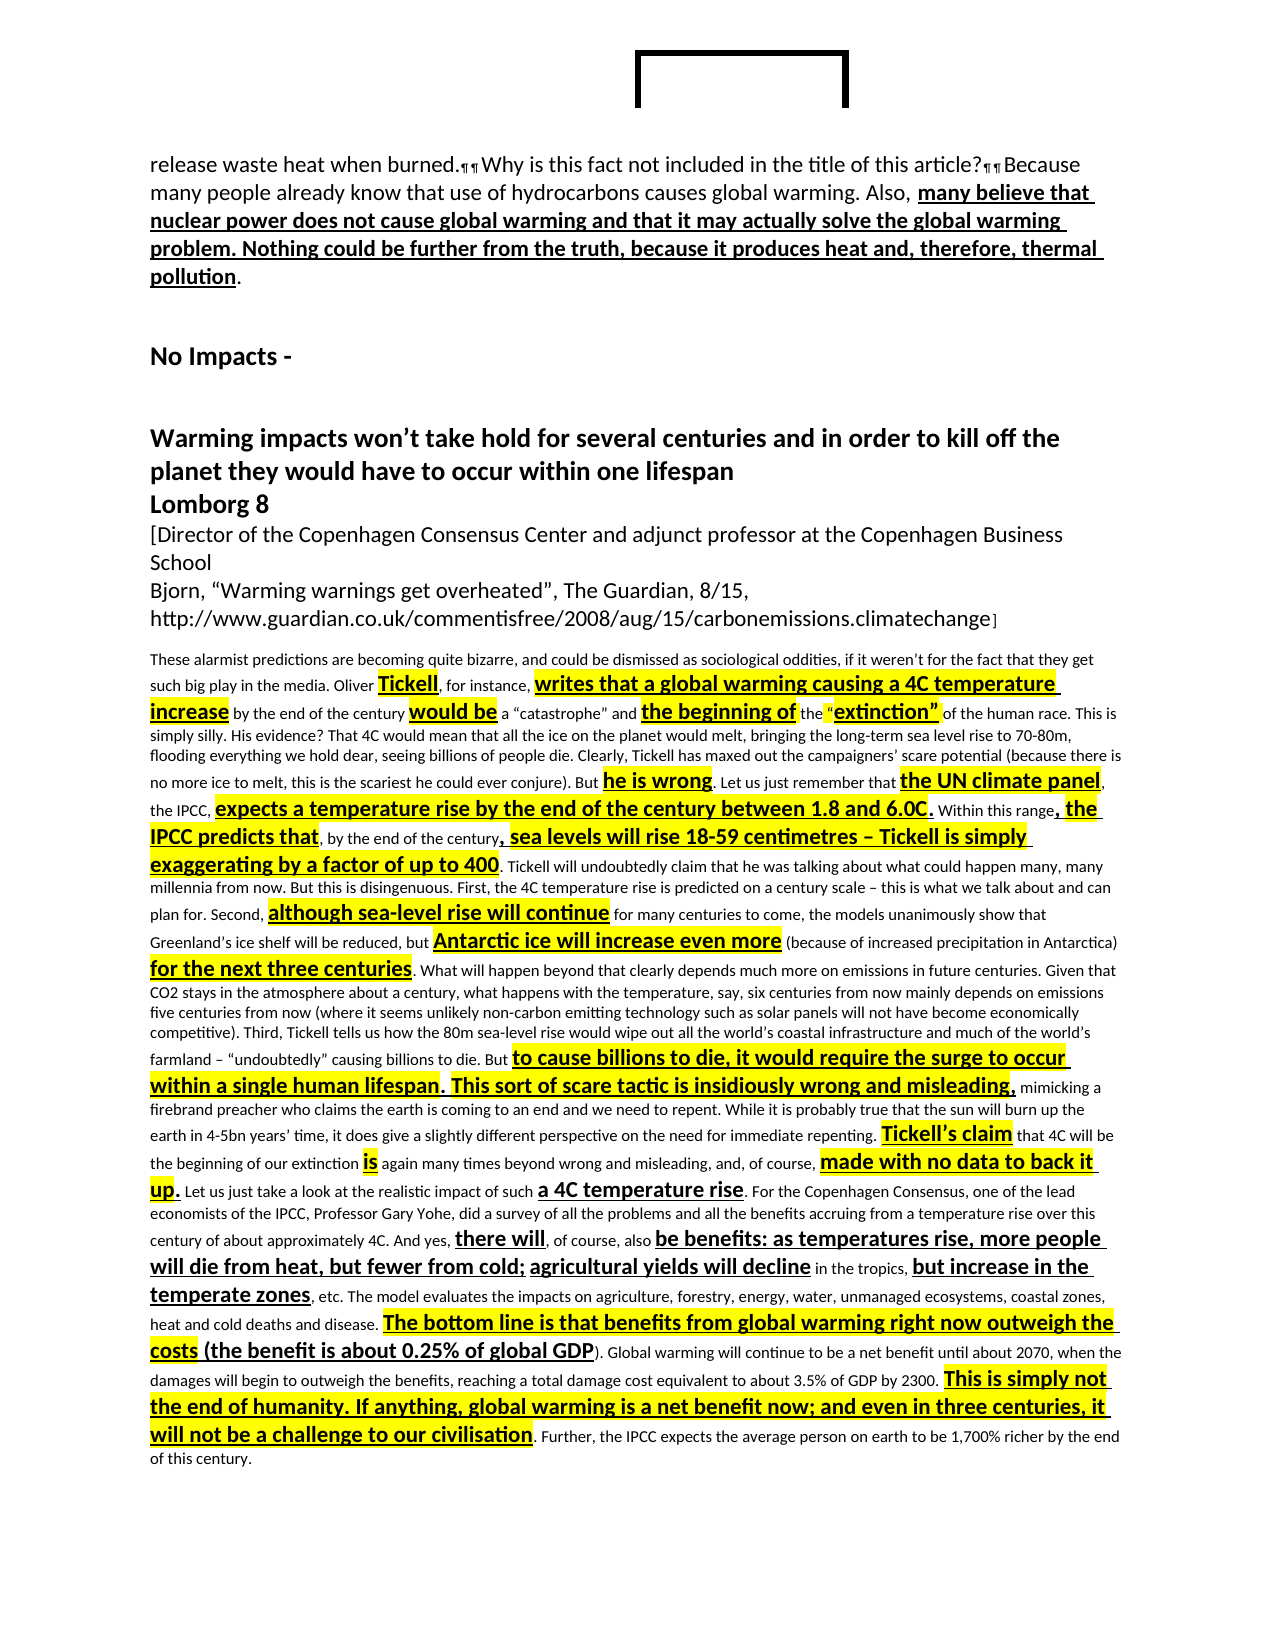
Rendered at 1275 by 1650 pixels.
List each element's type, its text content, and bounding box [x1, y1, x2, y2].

text Lomborg 8 [150, 487, 1125, 520]
subtitle No Impacts - [150, 339, 1125, 372]
text These alarmist predictions are becoming quite bizarre, and could be dismissed as sociological oddities, if it weren’t for the fact that they get such big play in the media. Oliver Tickell, for instance, writes that a global warming causing a 4C temperature increase by the end of the century would be a “catastrophe” and the beginning of the “extinction” of the human race. This is simply silly. His evidence? That 4C would mean that all the ice on the planet would melt, bringing the long-term sea level rise to 70-80m, flooding everything we hold dear, seeing billions of people die. Clearly, Tickell has maxed out the campaigners’ scare potential (because there is no more ice to melt, this is the scariest he could ever conjure). But he is wrong. Let us just remember that the UN climate panel, the IPCC, expects a temperature rise by the end of the century between 1.8 and 6.0C. Within this range, the IPCC predicts that, by the end of the century, sea levels will rise 18-59 centimetres – Tickell is simply exaggerating by a factor of up to 400. Tickell will undoubtedly claim that he was talking about what could happen many, many millennia from now. But this is disingenuous. First, the 4C temperature rise is predicted on a century scale – this is what we talk about and can plan for. Second, although sea-level rise will continue for many centuries to come, the models unanimously show that Greenland’s ice shelf will be reduced, but Antarctic ice will increase even more (because of increased precipitation in Antarctica) for the next three centuries. What will happen beyond that clearly depends much more on emissions in future centuries. Given that CO2 stays in the atmosphere about a century, what happens with the temperature, say, six centuries from now mainly depends on emissions five centuries from now (where it seems unlikely non-carbon emitting technology such as solar panels will not have become economically competitive). Third, Tickell tells us how the 80m sea-level rise would wipe out all the world’s coastal infrastructure and much of the world’s farmland – “undoubtedly” causing billions to die. But to cause billions to die, it would require the surge to occur within a single human lifespan. This sort of scare tactic is insidiously wrong and misleading, mimicking a firebrand preacher who claims the earth is coming to an end and we need to repent. While it is probably true that the sun will burn up the earth in 4-5bn years’ time, it does give a slightly different perspective on the need for immediate repenting. Tickell’s claim that 4C will be the beginning of our extinction is again many times beyond wrong and misleading, and, of course, made with no data to back it up. Let us just take a look at the realistic impact of such a 4C temperature rise. For the Copenhagen Consensus, one of the lead economists of the IPCC, Professor Gary Yohe, did a survey of all the problems and all the benefits accruing from a temperature rise over this century of about approximately 4C. And yes, there will, of course, also be benefits: as temperatures rise, more people will die from heat, but fewer from cold; agricultural yields will decline in the tropics, but increase in the temperate zones, etc. The model evaluates the impacts on agriculture, forestry, energy, water, unmanaged ecosystems, coastal zones, heat and cold deaths and disease. The bottom line is that benefits from global warming right now outweigh the costs (the benefit is about 0.25% of global GDP). Global warming will continue to be a net benefit until about 2070, when the damages will begin to outweigh the benefits, reaching a total damage cost equivalent to about 3.5% of GDP by 2300. This is simply not the end of humanity. If anything, global warming is a net benefit now; and even in three centuries, it will not be a challenge to our civilisation. Further, the IPCC expects the average person on earth to be 1,700% richer by the end of this century. [150, 649, 1125, 1468]
text [Director of the Copenhagen Consensus Center and adjunct professor at the Copenhagen Business School [150, 520, 1125, 576]
subtitle Warming impacts won’t take hold for several centuries and in order to kill off the planet they would have to occur within one lifespan [150, 421, 1125, 487]
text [150, 150, 1125, 290]
text Bjorn, “Warming warnings get overheated”, The Guardian, 8/15, http://www.guardian.co.uk/commentisfree/2008/aug/15/carbonemissions.climatechange] [150, 576, 1125, 632]
